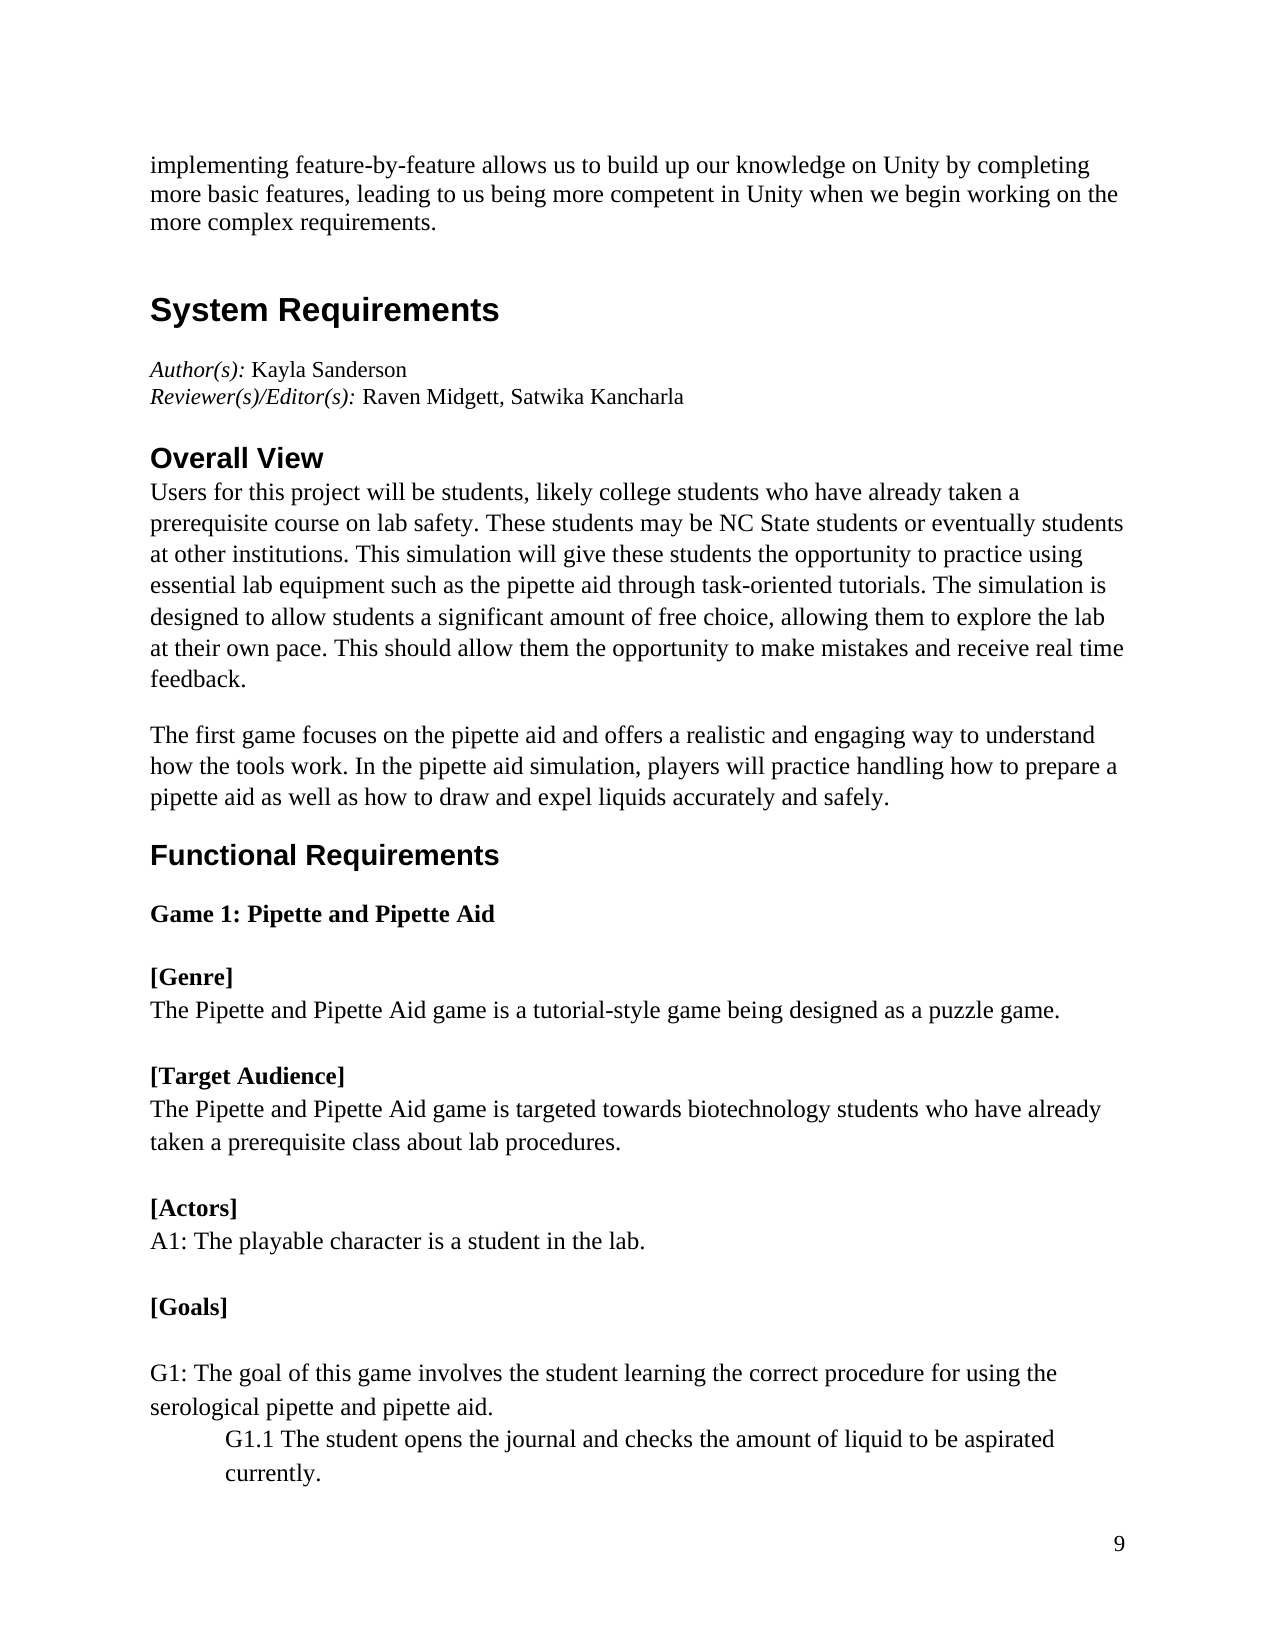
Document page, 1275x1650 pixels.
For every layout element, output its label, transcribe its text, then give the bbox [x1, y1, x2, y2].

text G1: The goal of this game involves the student learning the correct procedure for using the serological pipette and pipette aid. [150, 1358, 1125, 1420]
text Users for this project will be students, likely college students who have already taken a prerequisite course on lab safety. These students may be NC State students or eventually students at other institutions. This simulation will give these students the opportunity to practice using essential lab equipment such as the pipette aid through task-oriented tutorials. The simulation is designed to allow students a significant amount of free choice, allowing them to explore the lab at their own pace. This should allow them the opportunity to make mistakes and receive real time feedback. [150, 477, 1125, 692]
text The Pipette and Pipette Aid game is targeted towards biotechnology students who have already taken a prerequisite class about lab procedures. [150, 1094, 1125, 1156]
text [150, 150, 1125, 236]
subtitle Author(s): Kayla Sanderson [150, 356, 1125, 383]
text A1: The playable character is a student in the lab. [150, 1226, 1125, 1255]
text [Genre] [150, 962, 1125, 991]
subtitle System Requirements [150, 290, 1125, 328]
text G1.1 The student opens the journal and checks the amount of liquid to be aspirated currently. [225, 1424, 1125, 1486]
text [Goals] [150, 1292, 1125, 1321]
text The Pipette and Pipette Aid game is a tutorial-style game being designed as a puzzle game. [150, 995, 1125, 1024]
text Reviewer(s)/Editor(s): Raven Midgett, Satwika Kancharla [150, 383, 1125, 409]
text The first game focuses on the pipette aid and offers a realistic and engaging way to understand how the tools work. In the pipette aid simulation, players will practice handling how to prepare a pipette aid as well as how to draw and expel liquids accurately and safely. [150, 720, 1125, 811]
text Game 1: Pipette and Pipette Aid [150, 899, 1125, 928]
text [Actors] [150, 1193, 1125, 1222]
subtitle Overall View [150, 441, 1125, 475]
text [Target Audience] [150, 1061, 1125, 1090]
text Functional Requirements [150, 838, 1125, 871]
